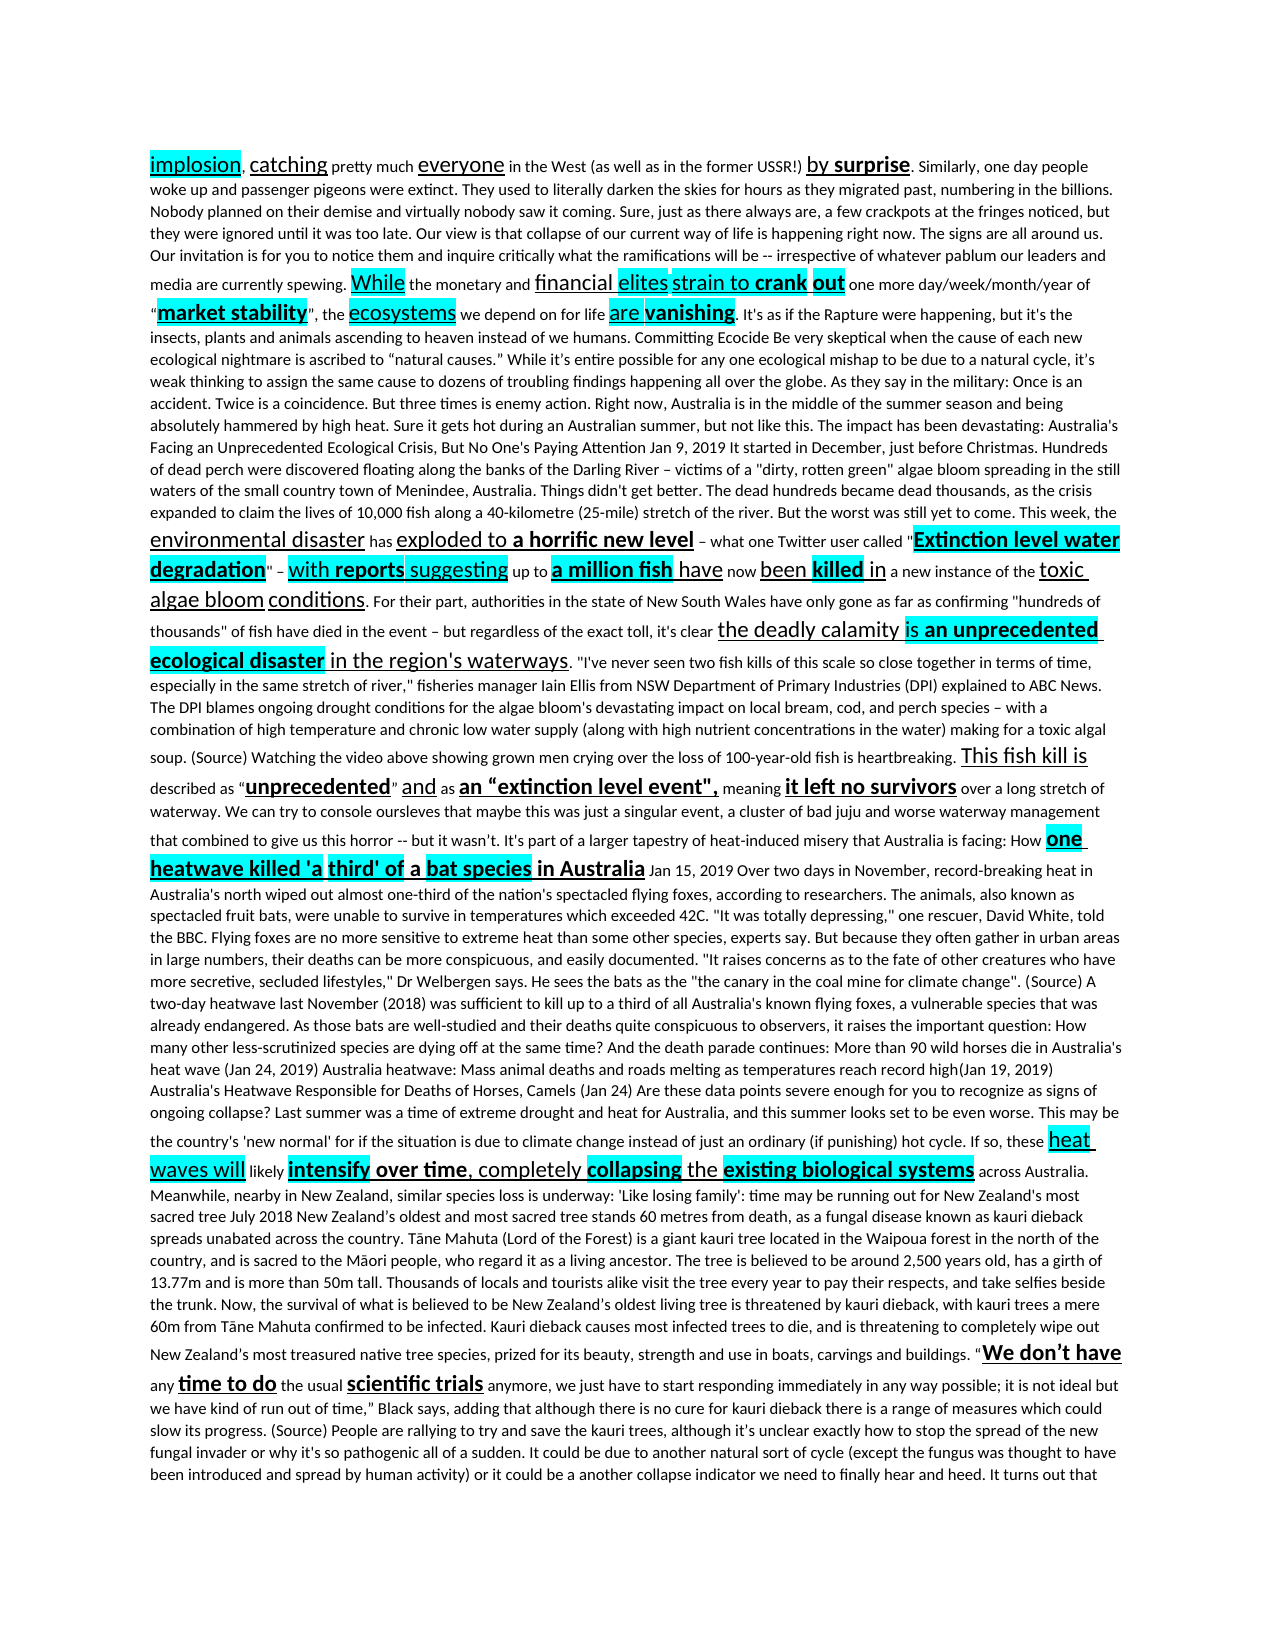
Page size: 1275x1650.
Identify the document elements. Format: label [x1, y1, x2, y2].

text [150, 150, 1125, 1484]
